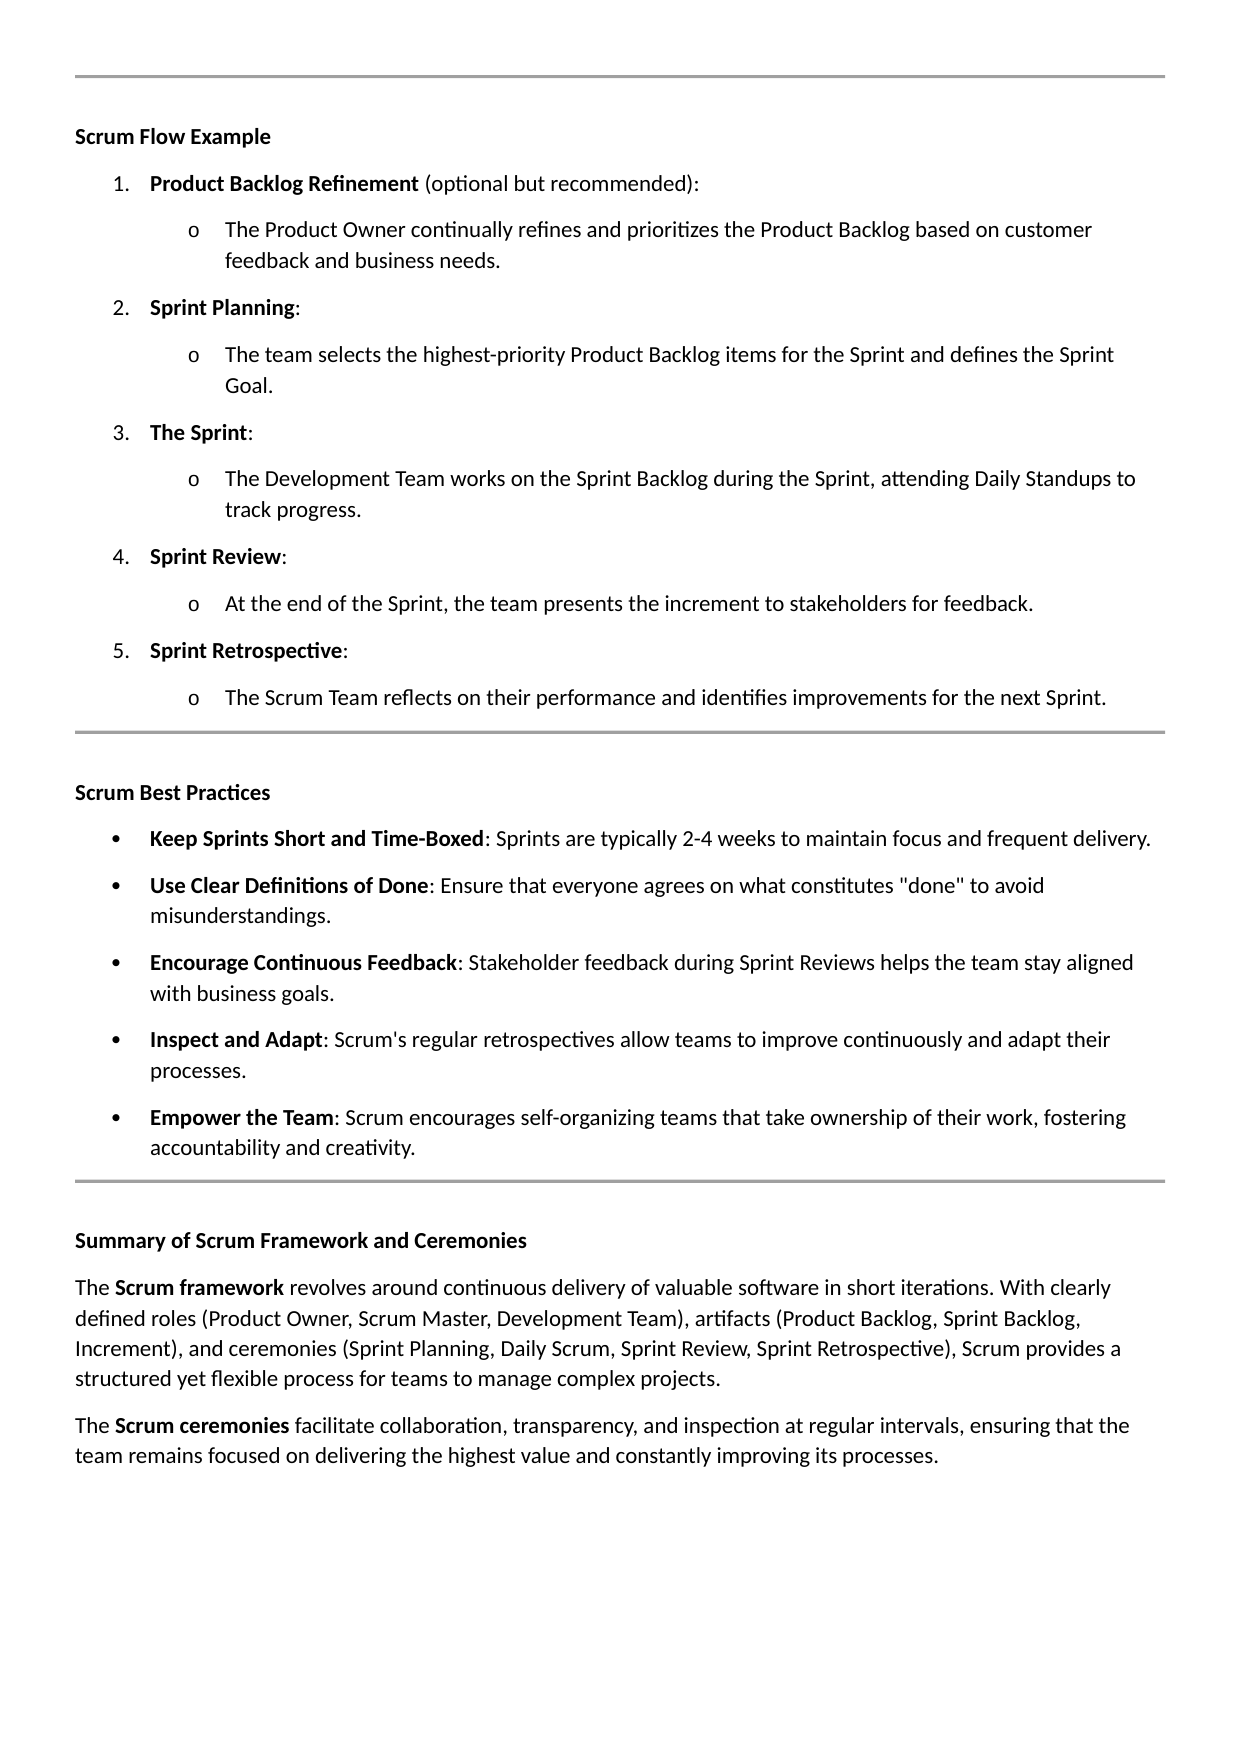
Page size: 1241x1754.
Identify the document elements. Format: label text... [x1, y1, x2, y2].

list Product Backlog Refinement (optional but recommended): [112, 169, 1165, 197]
list Sprint Planning: [112, 293, 1165, 321]
list At the end of the Sprint, the team presents the increment to stakeholders for feedback. [187, 589, 1165, 618]
list The Sprint: [112, 418, 1165, 446]
text Summary of Scrum Framework and Ceremonies [75, 1227, 1165, 1254]
text The Scrum framework revolves around continuous delivery of valuable software in short iterations. With clearly defined roles (Product Owner, Scrum Master, Development Team), artifacts (Product Backlog, Sprint Backlog, Increment), and ceremonies (Sprint Planning, Daily Scrum, Sprint Review, Sprint Retrospective), Scrum provides a structured yet flexible process for teams to manage complex projects. [75, 1273, 1165, 1392]
list The team selects the highest-priority Product Backlog items for the Sprint and defines the Sprint Goal. [187, 340, 1165, 399]
list The Product Owner continually refines and prioritizes the Product Backlog based on customer feedback and business needs. [187, 216, 1165, 274]
list Use Clear Definitions of Done: Ensure that everyone agrees on what constitutes "done" to avoid misunderstandings. [112, 871, 1165, 929]
text Scrum Flow Example [75, 122, 1165, 150]
list Keep Sprints Short and Time-Boxed: Sprints are typically 2-4 weeks to maintain focus and frequent delivery. [112, 824, 1165, 852]
list Empower the Team: Scrum encourages self-organizing teams that take ownership of their work, fostering accountability and creativity. [112, 1103, 1165, 1161]
list The Development Team works on the Sprint Backlog during the Sprint, attending Daily Standups to track progress. [187, 464, 1165, 523]
list Encourage Continuous Feedback: Stakeholder feedback during Sprint Reviews helps the team stay aligned with business goals. [112, 948, 1165, 1007]
list Sprint Review: [112, 542, 1165, 570]
text Scrum Best Practices [75, 778, 1165, 806]
list Sprint Retrospective: [112, 636, 1165, 664]
list Inspect and Adapt: Scrum's regular retrospectives allow teams to improve continuously and adapt their processes. [112, 1026, 1165, 1084]
text The Scrum ceremonies facilitate collaboration, transparency, and inspection at regular intervals, ensuring that the team remains focused on delivering the highest value and constantly improving its processes. [75, 1411, 1165, 1469]
list The Scrum Team reflects on their performance and identifies improvements for the next Sprint. [187, 683, 1165, 712]
